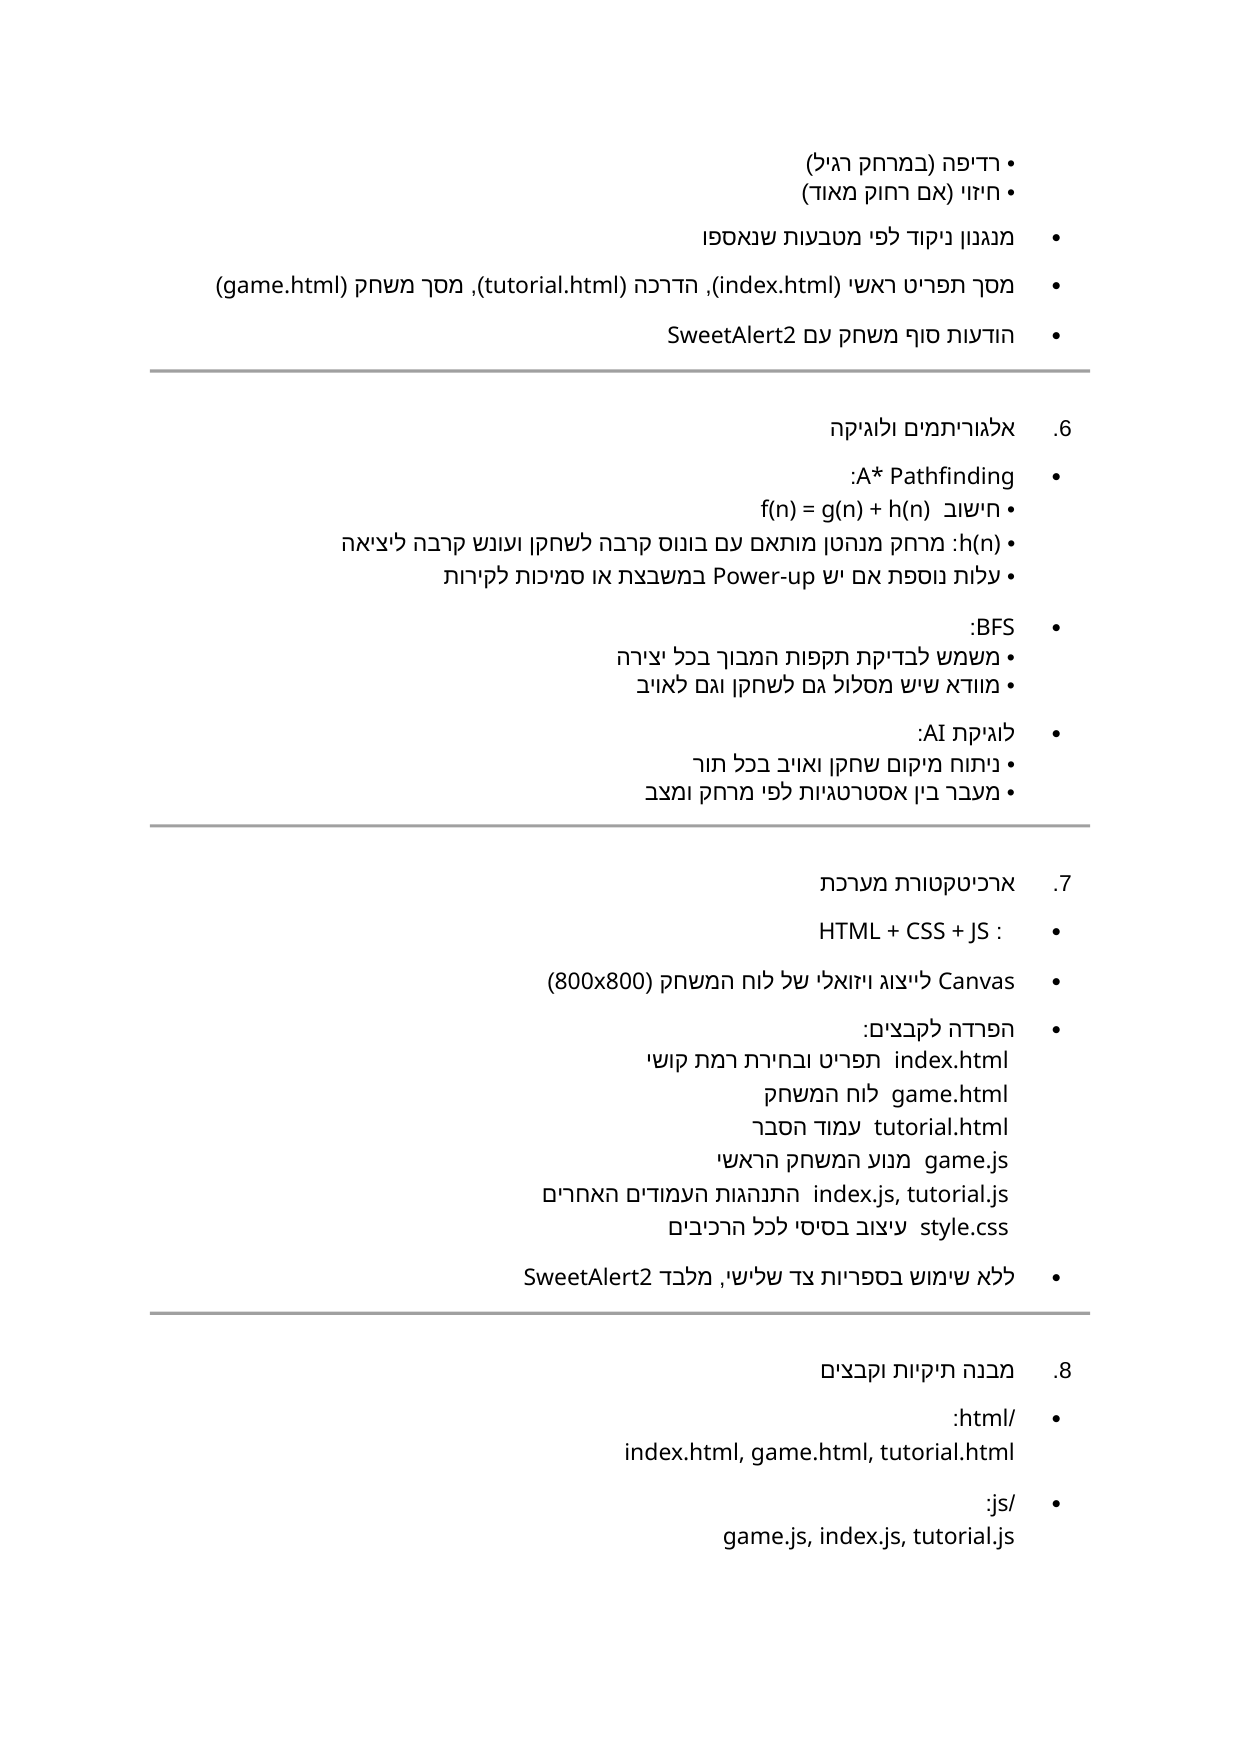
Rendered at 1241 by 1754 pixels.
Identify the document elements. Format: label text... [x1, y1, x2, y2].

list מבנה תיקיות וקבצים [150, 1357, 1053, 1383]
list A* Pathfinding: • חישוב f(n) = g(n) + h(n) • h(n): מרחק מנהטן מותאם עם בונוס קרבה לשחקן ועונש קרבה ליציאה • עלות נוספת אם יש Power-up במשבצת או סמיכות לקירות [150, 460, 1053, 591]
list לוגיקת AI: • ניתוח מיקום שחקן ואויב בכל תור • מעבר בין אסטרטגיות לפי מרחק ומצב [150, 717, 1053, 806]
list מסך תפריט ראשי (index.html), הדרכה (tutorial.html), מסך משחק (game.html) [150, 269, 1053, 300]
list אלגוריתמים ולוגיקה [150, 415, 1053, 441]
list ארכיטקטורת מערכת [150, 870, 1053, 896]
list : HTML + CSS + JS [150, 915, 1053, 946]
list מנגנון ניקוד לפי מטבעות שנאספו [150, 223, 1053, 250]
list BFS: • משמש לבדיקת תקפות המבוך בכל יצירה • מוודא שיש מסלול גם לשחקן וגם לאויב [150, 611, 1053, 699]
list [150, 150, 1053, 205]
list /html: index.html, game.html, tutorial.html [150, 1402, 1053, 1467]
list הפרדה לקבצים: index.html תפריט ובחירת רמת קושי game.html לוח המשחק tutorial.html עמוד הסבר game.js מנוע המשחק הראשי index.js, tutorial.js התנהגות העמודים האחרים style.css עיצוב בסיסי לכל הרכיבים [150, 1016, 1053, 1242]
list הודעות סוף משחק עם SweetAlert2 [150, 319, 1053, 350]
list /js: game.js, index.js, tutorial.js [150, 1486, 1053, 1551]
list ללא שימוש בספריות צד שלישי, מלבד SweetAlert2 [150, 1261, 1053, 1292]
list Canvas לייצוג ויזואלי של לוח המשחק (800x800) [150, 965, 1053, 997]
